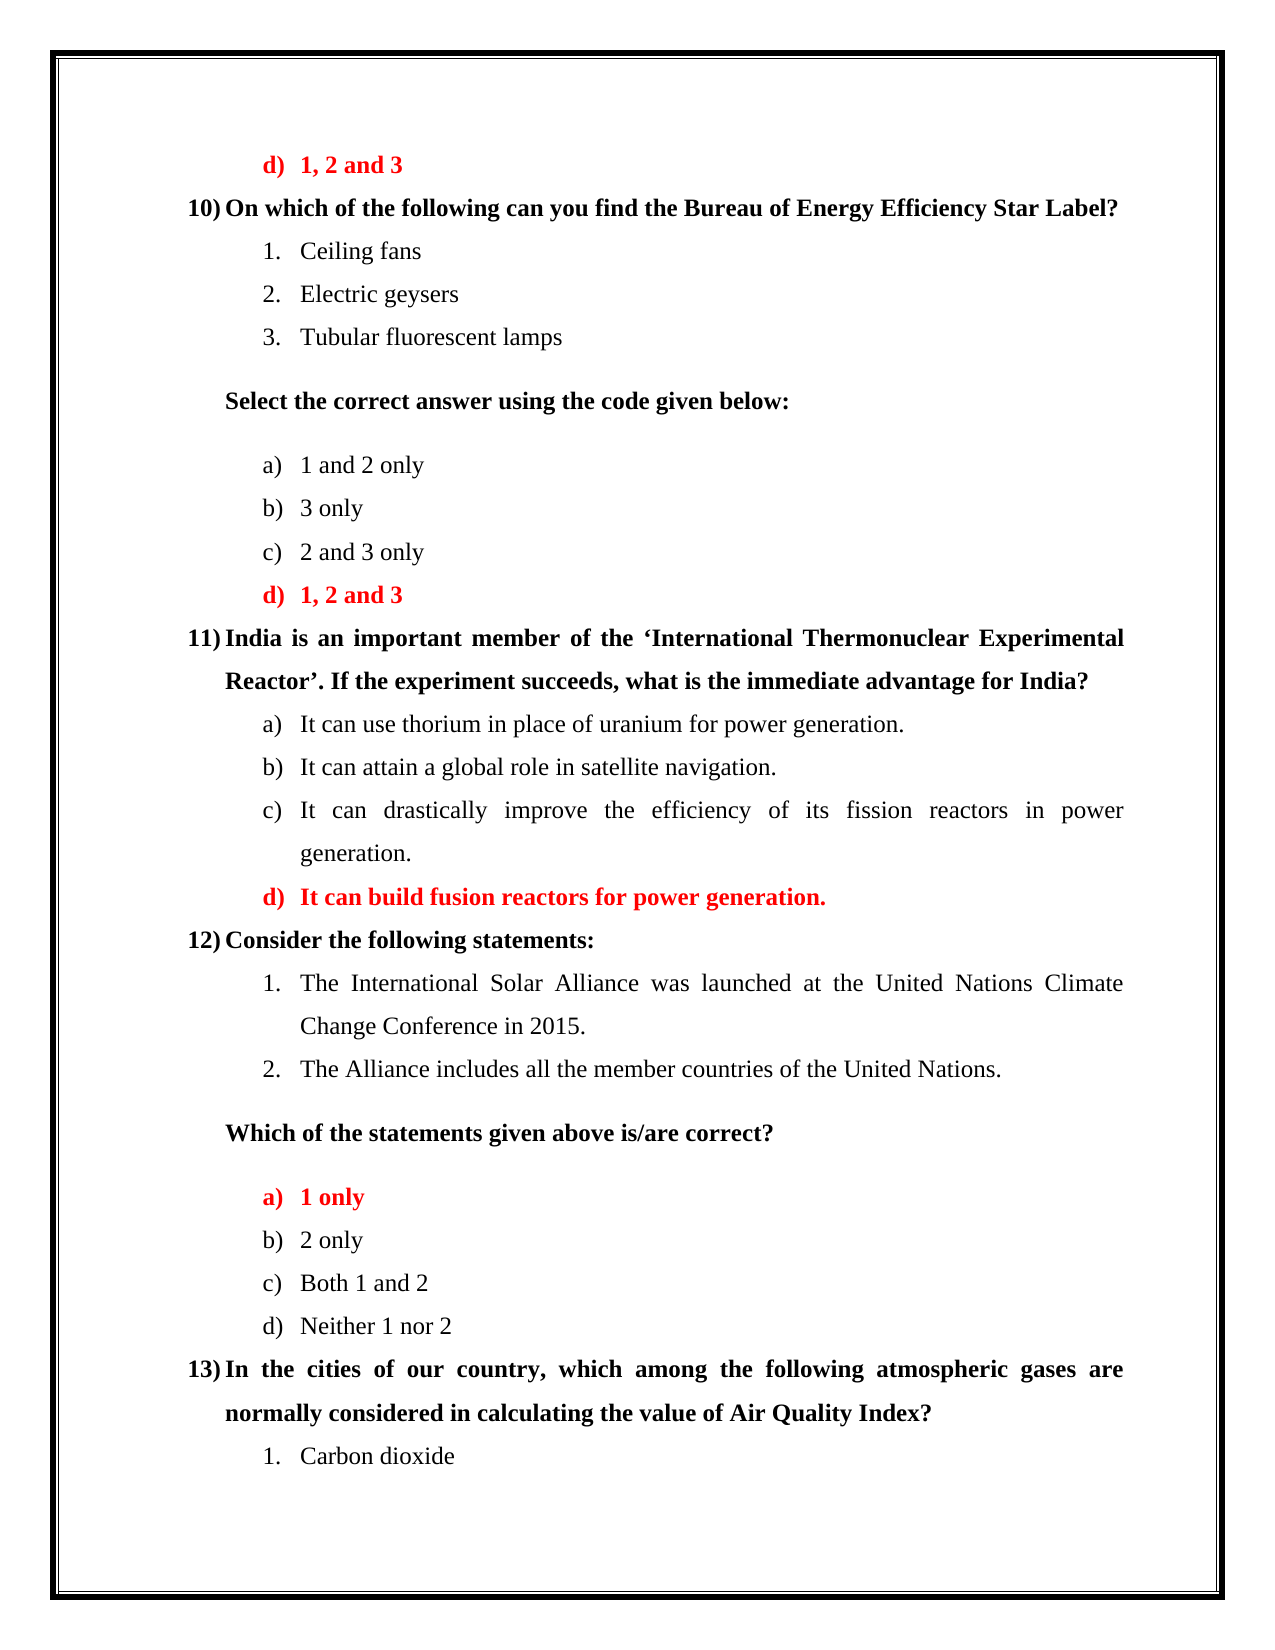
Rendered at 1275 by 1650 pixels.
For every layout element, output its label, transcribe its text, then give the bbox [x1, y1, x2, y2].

list Tubular fluorescent lamps [262, 322, 1125, 351]
list 1 only [262, 1182, 1125, 1211]
list 1, 2 and 3 [262, 580, 1125, 608]
list The Alliance includes all the member countries of the United Nations. [262, 1054, 1125, 1083]
list Consider the following statements: [187, 925, 1125, 953]
list 1, 2 and 3 [262, 150, 1125, 179]
text Which of the statements given above is/are correct? [225, 1118, 1125, 1147]
list Ceiling fans [262, 236, 1125, 265]
list Carbon dioxide [262, 1441, 1125, 1469]
list On which of the following can you find the Bureau of Energy Efficiency Star Label? [187, 193, 1125, 222]
list In the cities of our country, which among the following atmospheric gases are normally considered in calculating the value of Air Quality Index? [187, 1354, 1125, 1426]
list It can attain a global role in satellite navigation. [262, 752, 1125, 781]
list It can drastically improve the efficiency of its fission reactors in power generation. [262, 795, 1125, 867]
list Neither 1 nor 2 [262, 1311, 1125, 1340]
list It can use thorium in place of uranium for power generation. [262, 709, 1125, 738]
list It can build fusion reactors for power generation. [262, 882, 1125, 910]
list The International Solar Alliance was launched at the United Nations Climate Change Conference in 2015. [262, 968, 1125, 1040]
list 1 and 2 only [262, 450, 1125, 479]
list Both 1 and 2 [262, 1268, 1125, 1297]
list 2 only [262, 1225, 1125, 1254]
list 2 and 3 only [262, 537, 1125, 565]
list Electric geysers [262, 279, 1125, 308]
list 3 only [262, 493, 1125, 522]
list India is an important member of the ‘International Thermonuclear Experimental Reactor’. If the experiment succeeds, what is the immediate advantage for India? [187, 623, 1125, 695]
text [225, 386, 1125, 415]
